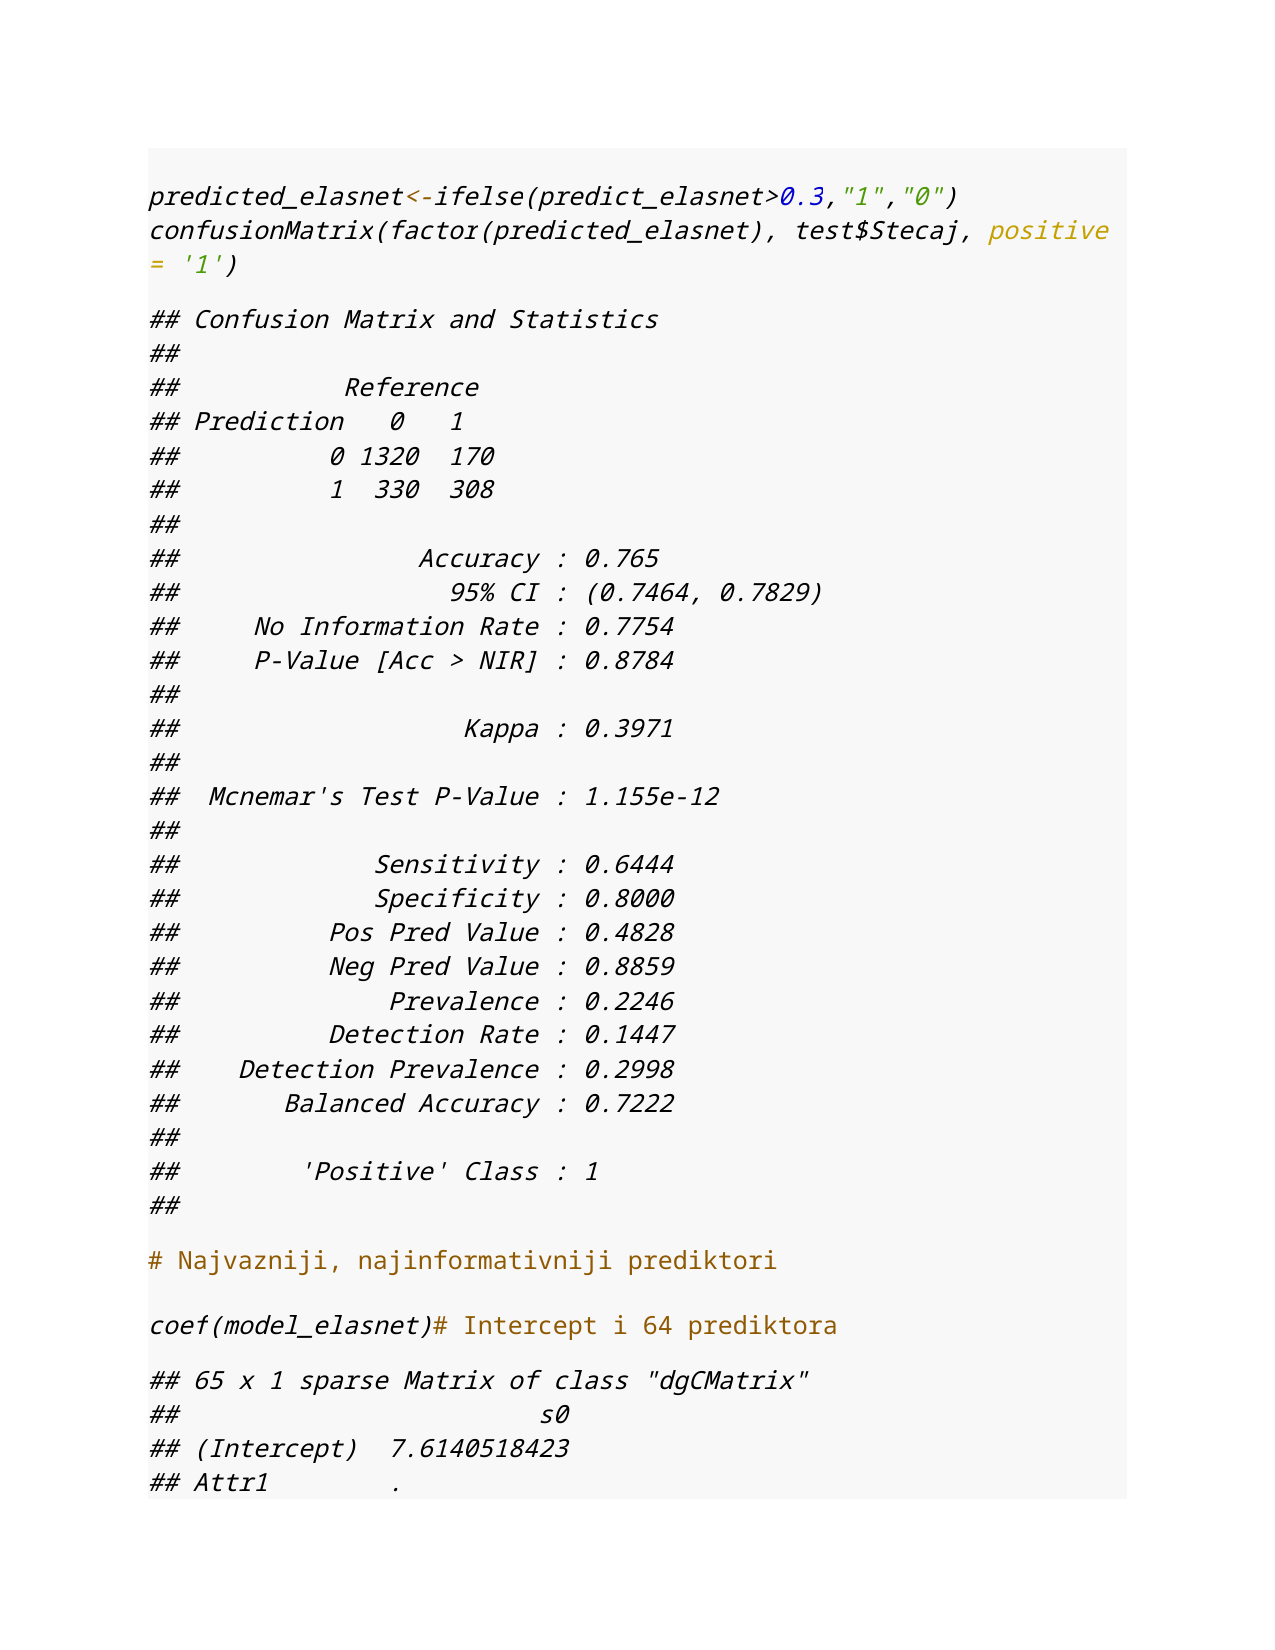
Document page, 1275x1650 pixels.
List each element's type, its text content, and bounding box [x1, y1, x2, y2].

text ## Confusion Matrix and Statistics ## ## Reference ## Prediction 0 1 ## 0 1320 170 ## 1 330 308 ## ## Accuracy : 0.765 ## 95% CI : (0.7464, 0.7829) ## No Information Rate : 0.7754 ## P-Value [Acc > NIR] : 0.8784 ## ## Kappa : 0.3971 ## ## Mcnemar's Test P-Value : 1.155e-12 ## ## Sensitivity : 0.6444 ## Specificity : 0.8000 ## Pos Pred Value : 0.4828 ## Neg Pred Value : 0.8859 ## Prevalence : 0.2246 ## Detection Rate : 0.1447 ## Detection Prevalence : 0.2998 ## Balanced Accuracy : 0.7222 ## ## 'Positive' Class : 1 ## [148, 302, 1127, 1222]
text # Najvazniji, najinformativniji prediktori coef(model_elasnet)# Intercept i 64 prediktora [148, 1242, 1127, 1342]
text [148, 148, 1127, 281]
